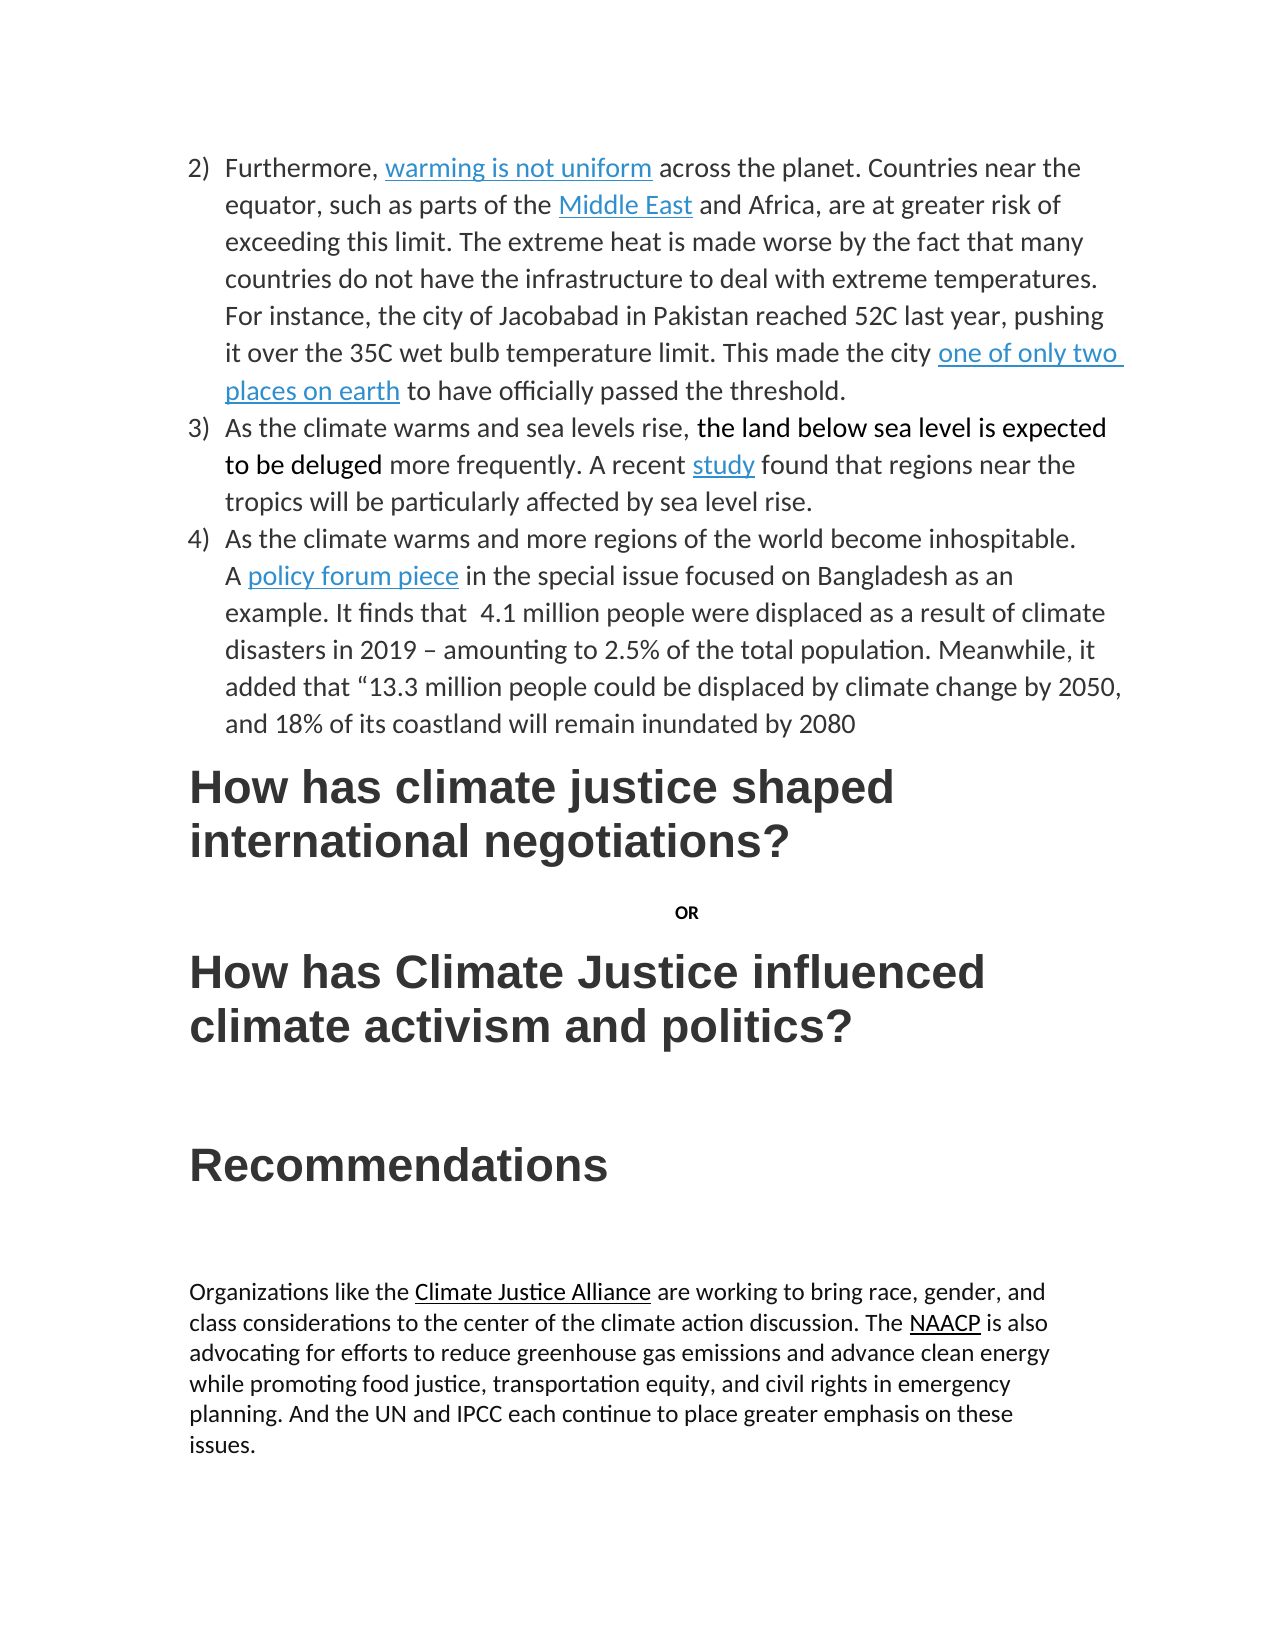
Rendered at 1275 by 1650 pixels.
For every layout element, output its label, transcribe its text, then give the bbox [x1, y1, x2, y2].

subtitle How has Climate Justice influenced climate activism and politics? [189, 944, 1086, 1052]
list As the climate warms and more regions of the world become inhospitable. A policy forum piece in the special issue focused on Bangladesh as an example. It finds that 4.1 million people were displaced as a result of climate disasters in 2019 – amounting to 2.5% of the total population. Meanwhile, it added that “13.3 million people could be displaced by climate change by 2050, and 18% of its coastland will remain inundated by 2080 [187, 521, 1125, 741]
subtitle Organizations like the Climate Justice Alliance are working to bring race, gender, and class considerations to the center of the climate action discussion. The NAACP is also advocating for efforts to reduce greenhouse gas emissions and advance clean energy while promoting food justice, transportation equity, and civil rights in emergency planning. And the UN and IPCC each continue to place greater emphasis on these issues. [189, 1276, 1086, 1459]
subtitle Recommendations [189, 1137, 1086, 1191]
list Furthermore, warming is not uniform across the planet. Countries near the equator, such as parts of the Middle East and Africa, are at greater risk of exceeding this limit. The extreme heat is made worse by the fact that many countries do not have the infrastructure to deal with extreme temperatures. For instance, the city of Jacobabad in Pakistan reached 52C last year, pushing it over the 35C wet bulb temperature limit. This made the city one of only two places on earth to have officially passed the threshold. [187, 150, 1125, 407]
list As the climate warms and sea levels rise, the land below sea level is expected to be deluged more frequently. A recent study found that regions near the tropics will be particularly affected by sea level rise. [187, 409, 1125, 518]
text OR [150, 883, 1125, 924]
subtitle How has climate justice shaped international negotiations? [189, 760, 1086, 868]
